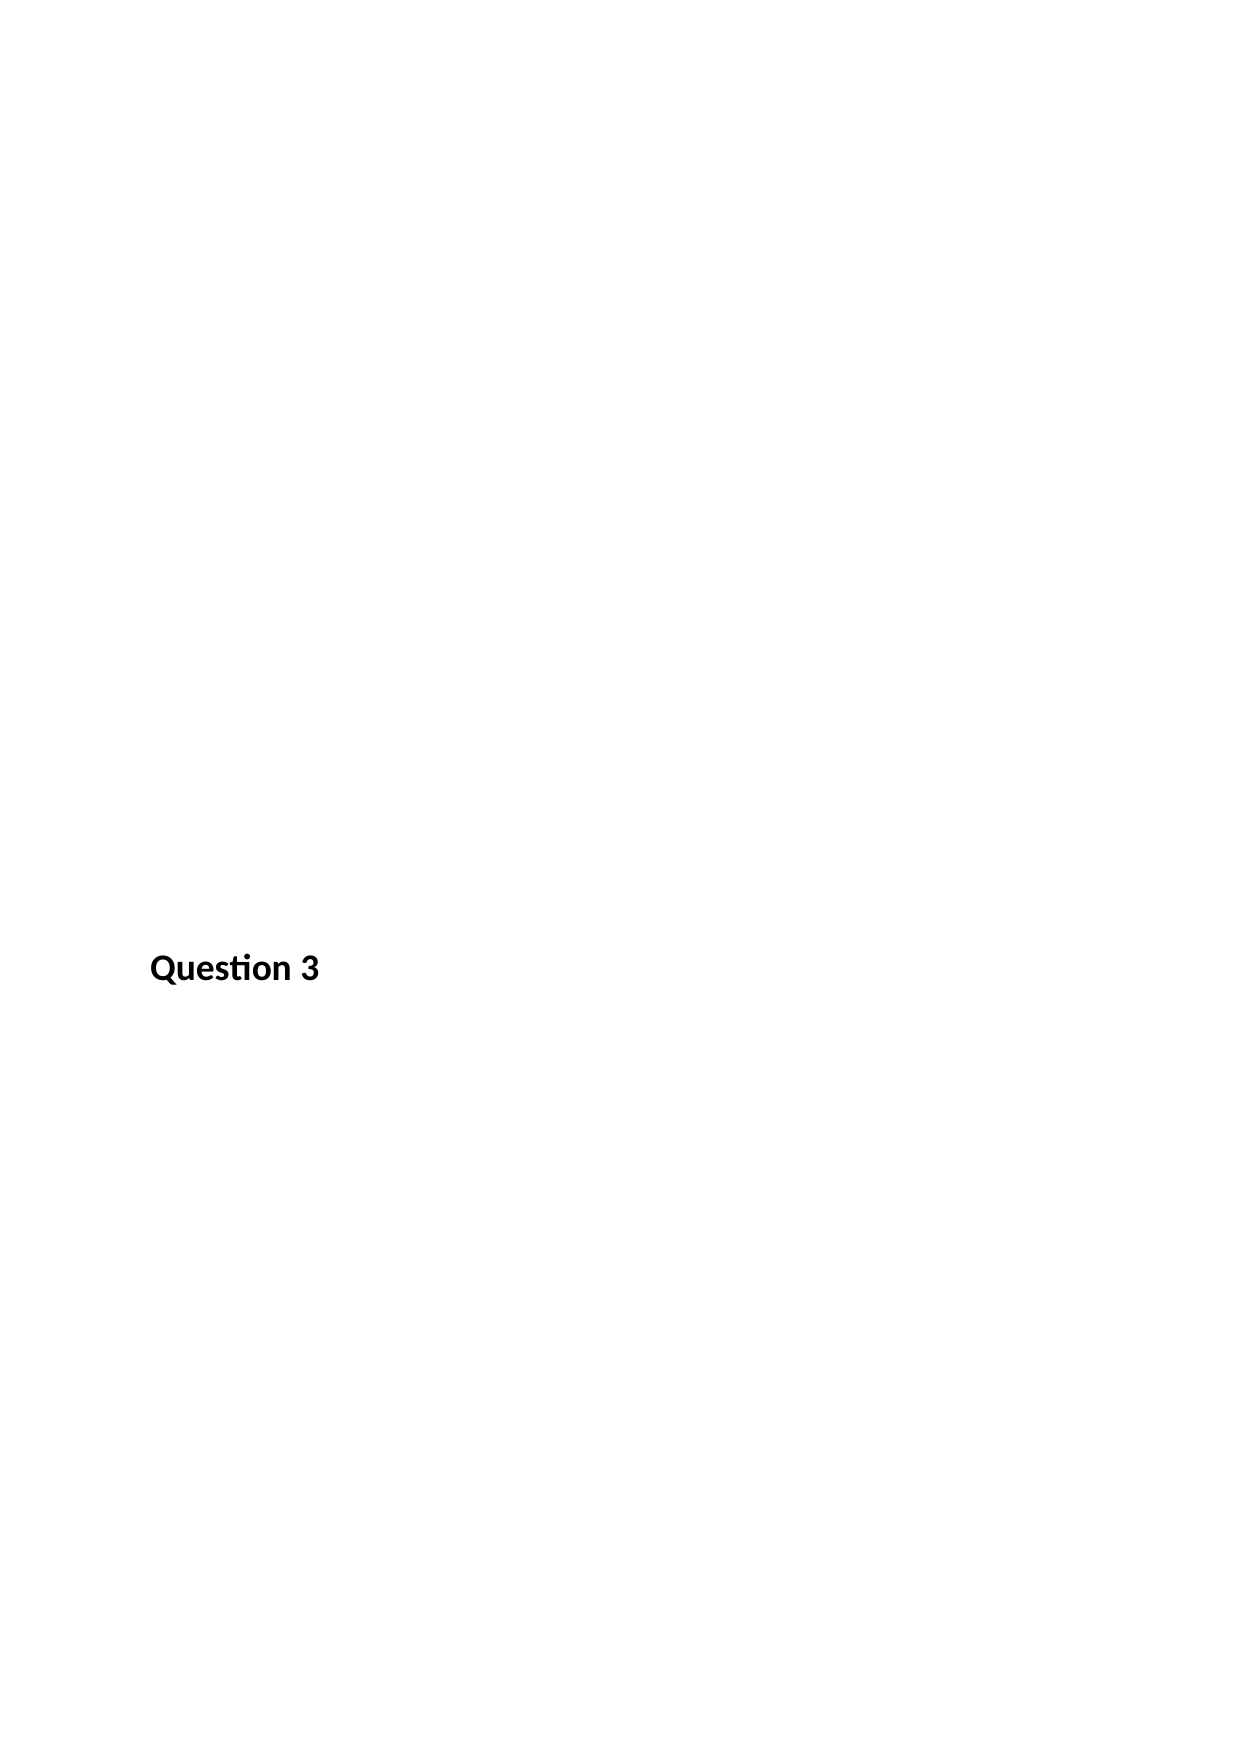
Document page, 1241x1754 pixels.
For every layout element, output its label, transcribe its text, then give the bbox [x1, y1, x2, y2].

text Question 3 [150, 944, 1090, 989]
